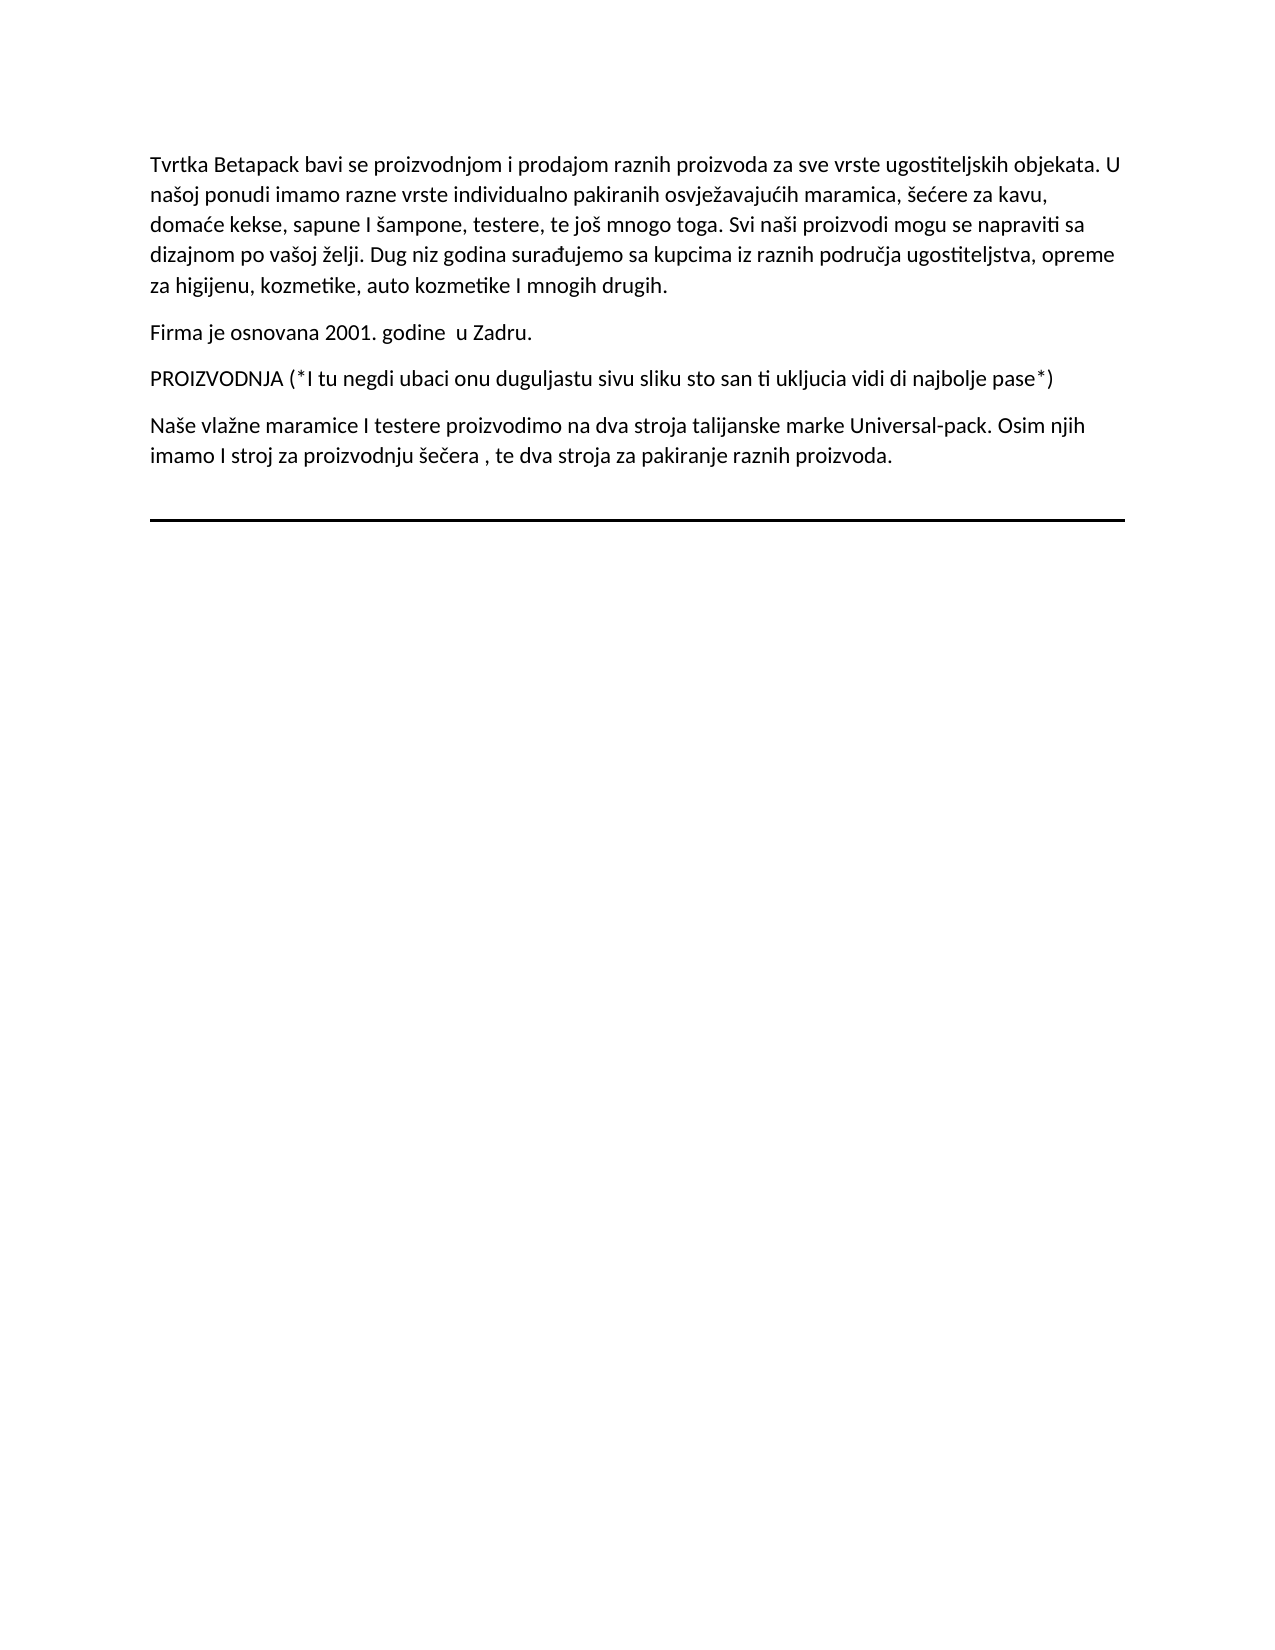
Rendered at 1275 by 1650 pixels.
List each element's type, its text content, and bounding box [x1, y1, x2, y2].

text Naše vlažne maramice I testere proizvodimo na dva stroja talijanske marke Universal-pack. Osim njih imamo I stroj za proizvodnju šečera , te dva stroja za pakiranje raznih proizvoda. [150, 411, 1125, 470]
text Tvrtka Betapack bavi se proizvodnjom i prodajom raznih proizvoda za sve vrste ugostiteljskih objekata. U našoj ponudi imamo razne vrste individualno pakiranih osvježavajućih maramica, šećere za kavu, domaće kekse, sapune I šampone, testere, te još mnogo toga. Svi naši proizvodi mogu se napraviti sa dizajnom po vašoj želji. Dug niz godina surađujemo sa kupcima iz raznih područja ugostiteljstva, opreme za higijenu, kozmetike, auto kozmetike I mnogih drugih. [150, 150, 1125, 299]
text Firma je osnovana 2001. godine u Zadru. [150, 318, 1125, 346]
text PROIZVODNJA (*I tu negdi ubaci onu duguljastu sivu sliku sto san ti ukljucia vidi di najbolje pase*) [150, 364, 1125, 393]
